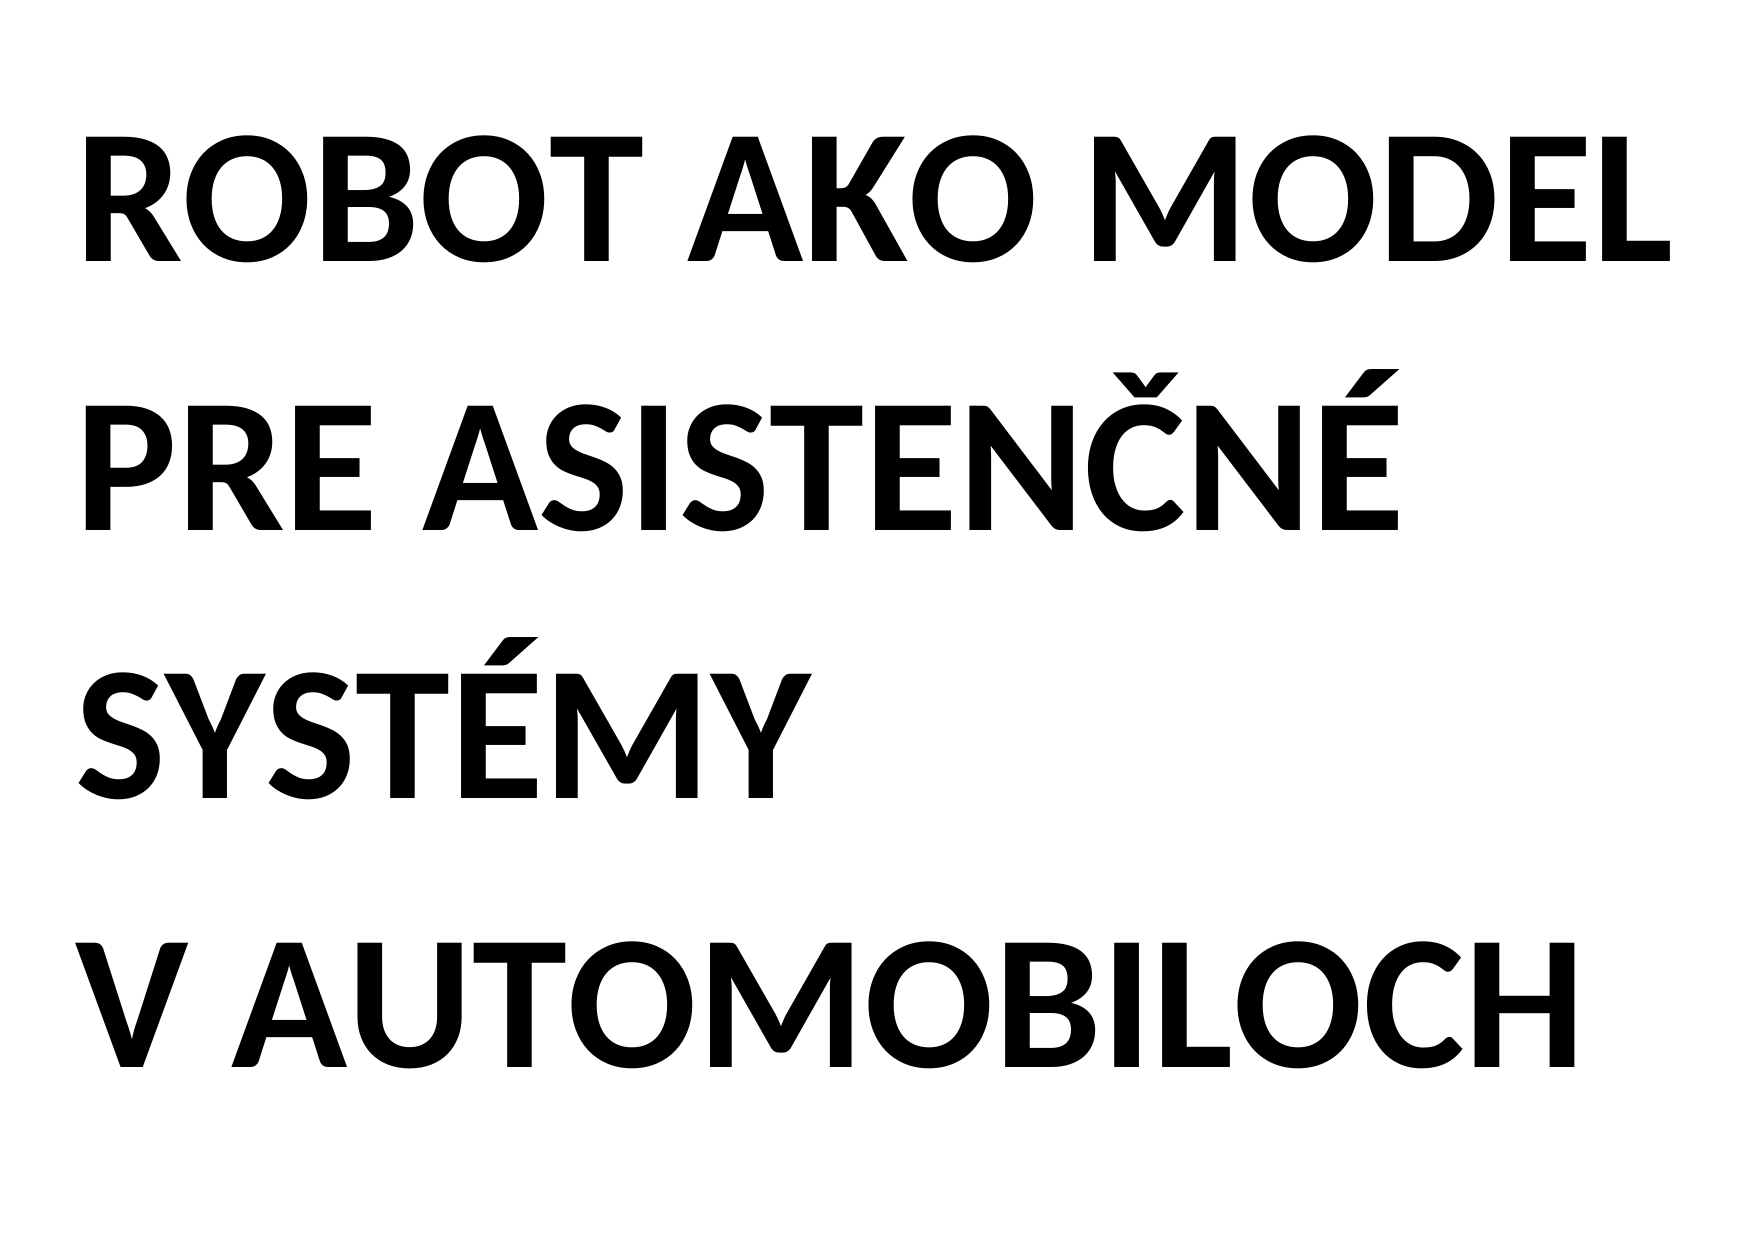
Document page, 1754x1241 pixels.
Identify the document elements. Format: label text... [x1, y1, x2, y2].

text ROBOT AKO MODEL PRE ASISTENČNÉ SYSTÉMY V AUTOMOBILOCH [75, 75, 1679, 1116]
